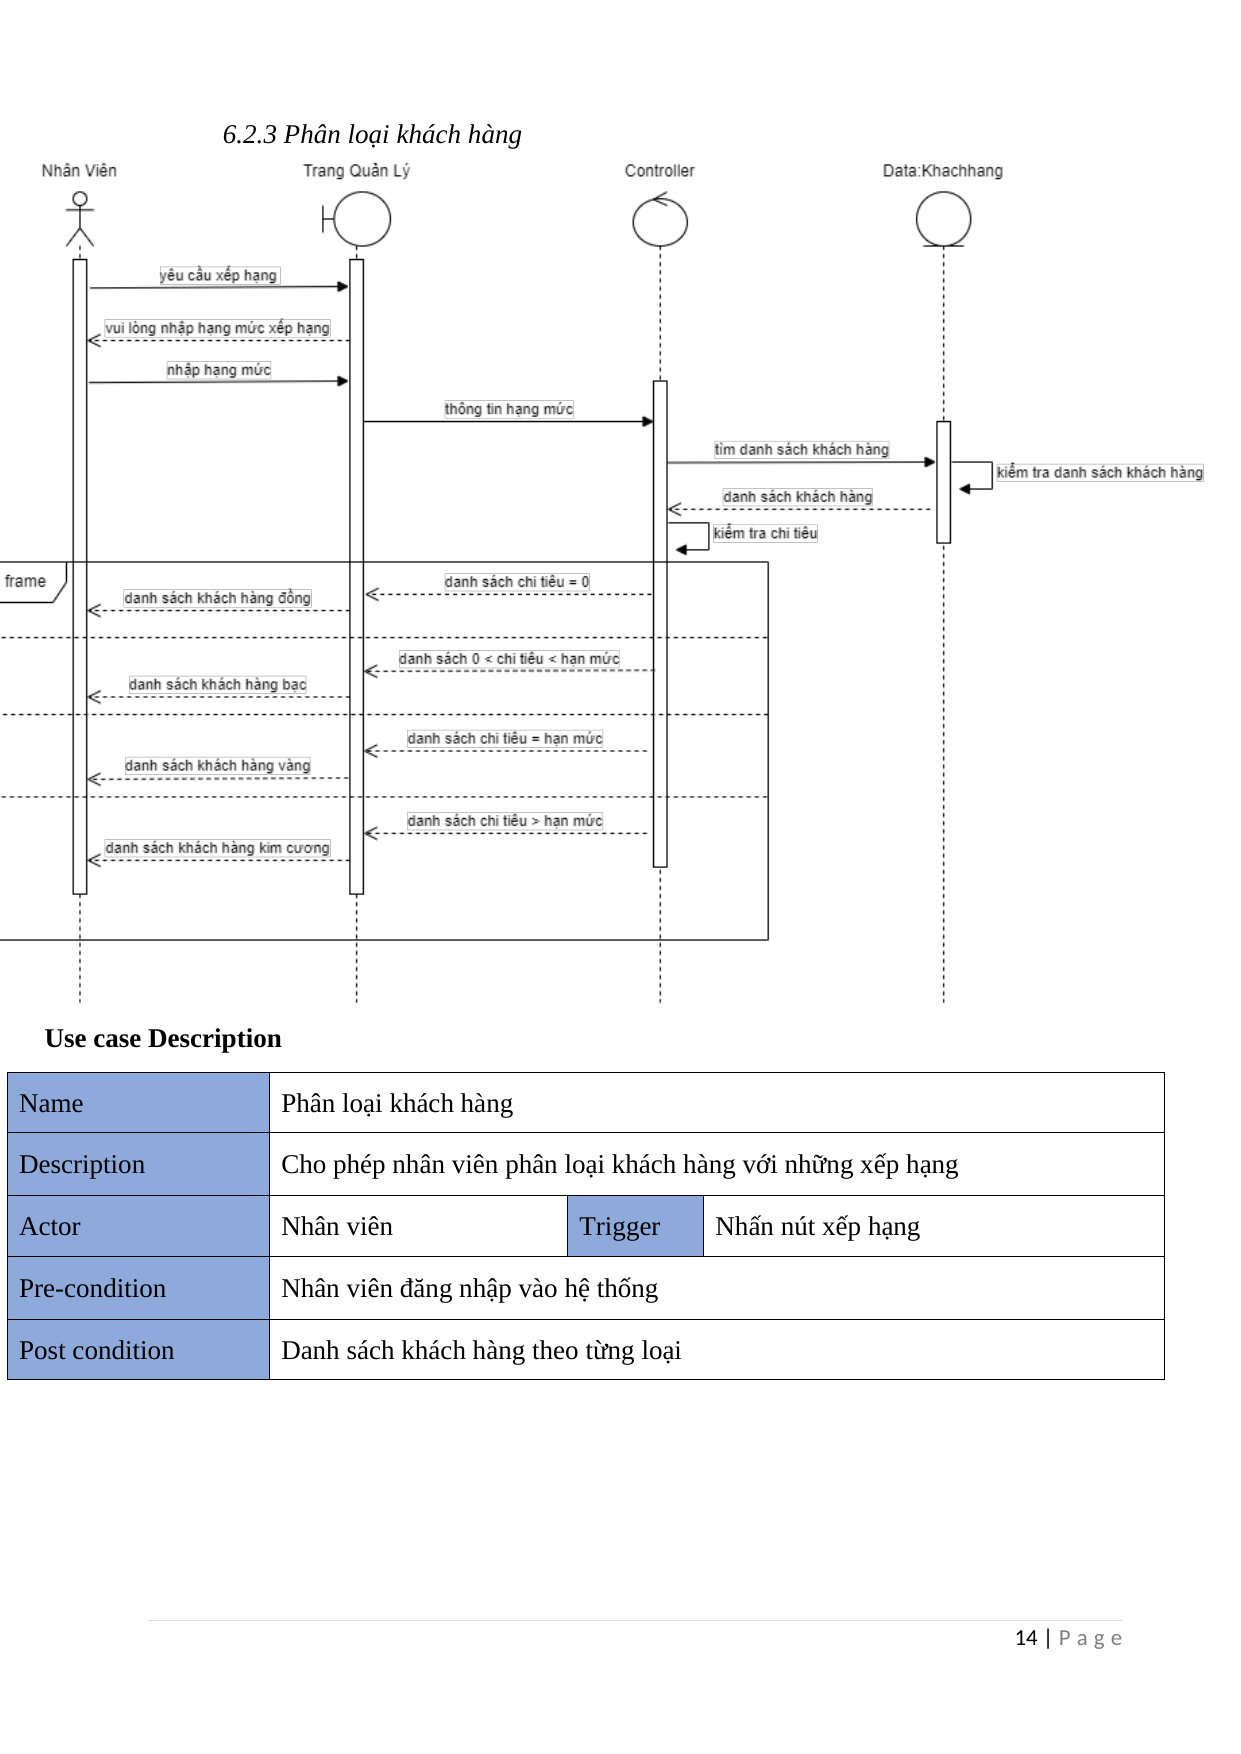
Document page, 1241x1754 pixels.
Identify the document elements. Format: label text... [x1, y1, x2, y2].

table_cell Cho phép nhân viên phân loại khách hàng với những xếp hạng [270, 1133, 1164, 1195]
table_cell Trigger [568, 1196, 703, 1256]
table_cell Danh sách khách hàng theo từng loại [270, 1320, 1164, 1379]
table_cell Nhấn nút xếp hạng [704, 1196, 1164, 1256]
table_cell Pre-condition [8, 1257, 269, 1319]
table_cell Actor [8, 1196, 269, 1256]
table_cell Post condition [8, 1320, 269, 1379]
table_cell Description [8, 1133, 269, 1195]
subtitle 6.2.3 Phân loại khách hàng [148, 118, 1122, 149]
table_cell Nhân viên [270, 1196, 567, 1256]
table_header Phân loại khách hàng [270, 1073, 1164, 1132]
table_header Name [8, 1073, 269, 1132]
table_cell Nhân viên đăng nhập vào hệ thống [270, 1257, 1164, 1319]
text Use case Description [7, 1022, 1122, 1053]
picture [0, 151, 1205, 1003]
